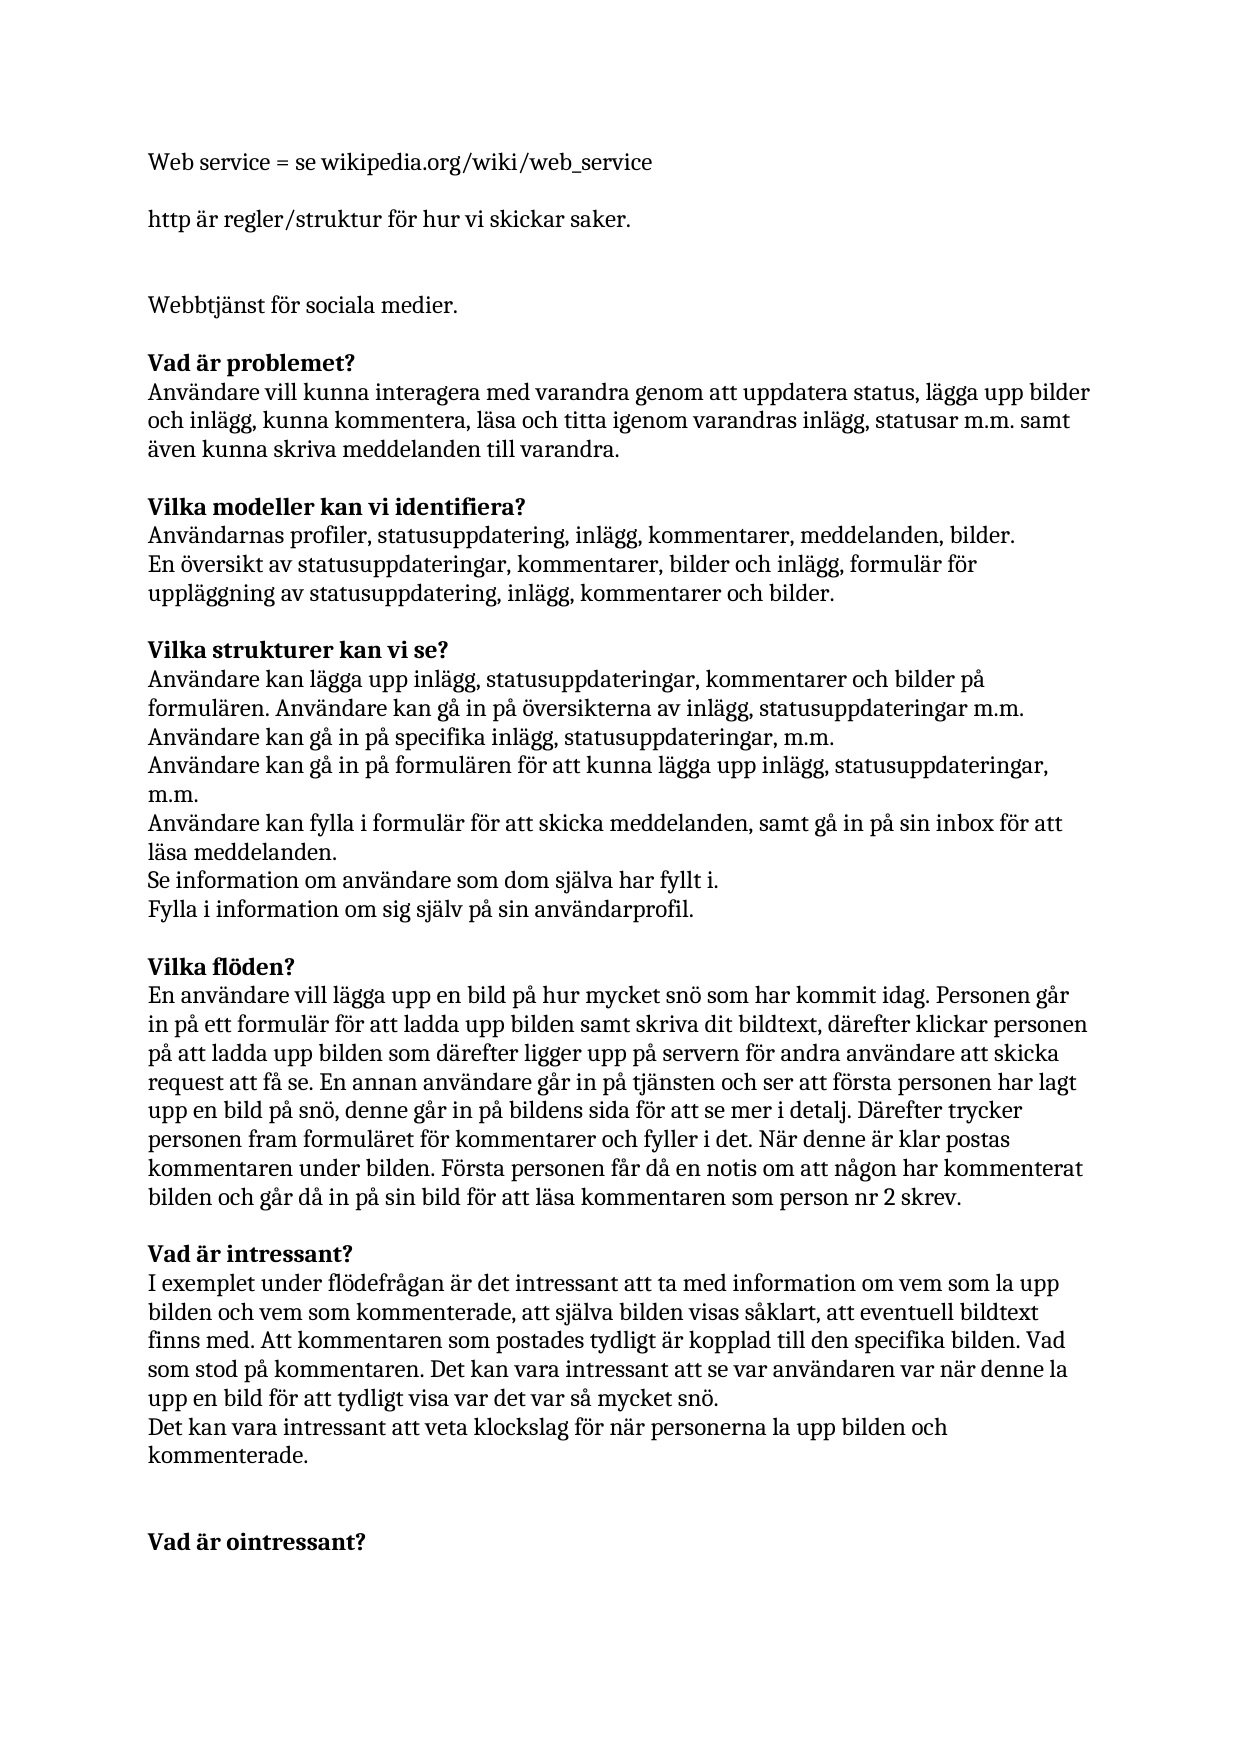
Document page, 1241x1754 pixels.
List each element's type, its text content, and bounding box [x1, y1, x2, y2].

text Web service = se wikipedia.org/wiki/web_service [148, 148, 1093, 176]
text Vilka flöden? [148, 953, 1093, 981]
text Vad är problemet? [148, 349, 1093, 378]
text Se information om användare som dom själva har fyllt i. [148, 866, 1093, 895]
text Användare kan gå in på formulären för att kunna lägga upp inlägg, statusuppdateringar, m.m. [148, 751, 1093, 809]
text Användare kan lägga upp inlägg, statusuppdateringar, kommentarer och bilder på formulären. Användare kan gå in på översikterna av inlägg, statusuppdateringar m.m. Användare kan gå in på specifika inlägg, statusuppdateringar, m.m. [148, 665, 1093, 751]
text En användare vill lägga upp en bild på hur mycket snö som har kommit idag. Personen går in på ett formulär för att ladda upp bilden samt skriva dit bildtext, därefter klickar personen på att ladda upp bilden som därefter ligger upp på servern för andra användare att skicka request att få se. En annan användare går in på tjänsten och ser att första personen har lagt upp en bild på snö, denne går in på bildens sida för att se mer i detalj. Därefter trycker personen fram formuläret för kommentarer och fyller i det. När denne är klar postas kommentaren under bilden. Första personen får då en notis om att någon har kommenterat bilden och går då in på sin bild för att läsa kommentaren som person nr 2 skrev. [148, 981, 1093, 1211]
text http är regler/struktur för hur vi skickar saker. [148, 205, 1093, 234]
text Vad är ointressant? [148, 1528, 1093, 1556]
text Användare kan fylla i formulär för att skicka meddelanden, samt gå in på sin inbox för att läsa meddelanden. [148, 809, 1093, 866]
text I exemplet under flödefrågan är det intressant att ta med information om vem som la upp bilden och vem som kommenterade, att själva bilden visas såklart, att eventuell bildtext finns med. Att kommentaren som postades tydligt är kopplad till den specifika bilden. Vad som stod på kommentaren. Det kan vara intressant att se var användaren var när denne la upp en bild för att tydligt visa var det var så mycket snö. [148, 1269, 1093, 1413]
text Det kan vara intressant att veta klockslag för när personerna la upp bilden och kommenterade. [148, 1413, 1093, 1470]
text Vad är intressant? [148, 1240, 1093, 1269]
text Fylla i information om sig själv på sin användarprofil. [148, 895, 1093, 924]
text Webbtjänst för sociala medier. [148, 291, 1093, 320]
text Vilka modeller kan vi identifiera? [148, 493, 1093, 521]
text Användarnas profiler, statusuppdatering, inlägg, kommentarer, meddelanden, bilder. [148, 521, 1093, 550]
text Användare vill kunna interagera med varandra genom att uppdatera status, lägga upp bilder och inlägg, kunna kommentera, läsa och titta igenom varandras inlägg, statusar m.m. samt även kunna skriva meddelanden till varandra. [148, 378, 1093, 464]
text Vilka strukturer kan vi se? [148, 636, 1093, 665]
text En översikt av statusuppdateringar, kommentarer, bilder och inlägg, formulär för uppläggning av statusuppdatering, inlägg, kommentarer och bilder. [148, 550, 1093, 608]
